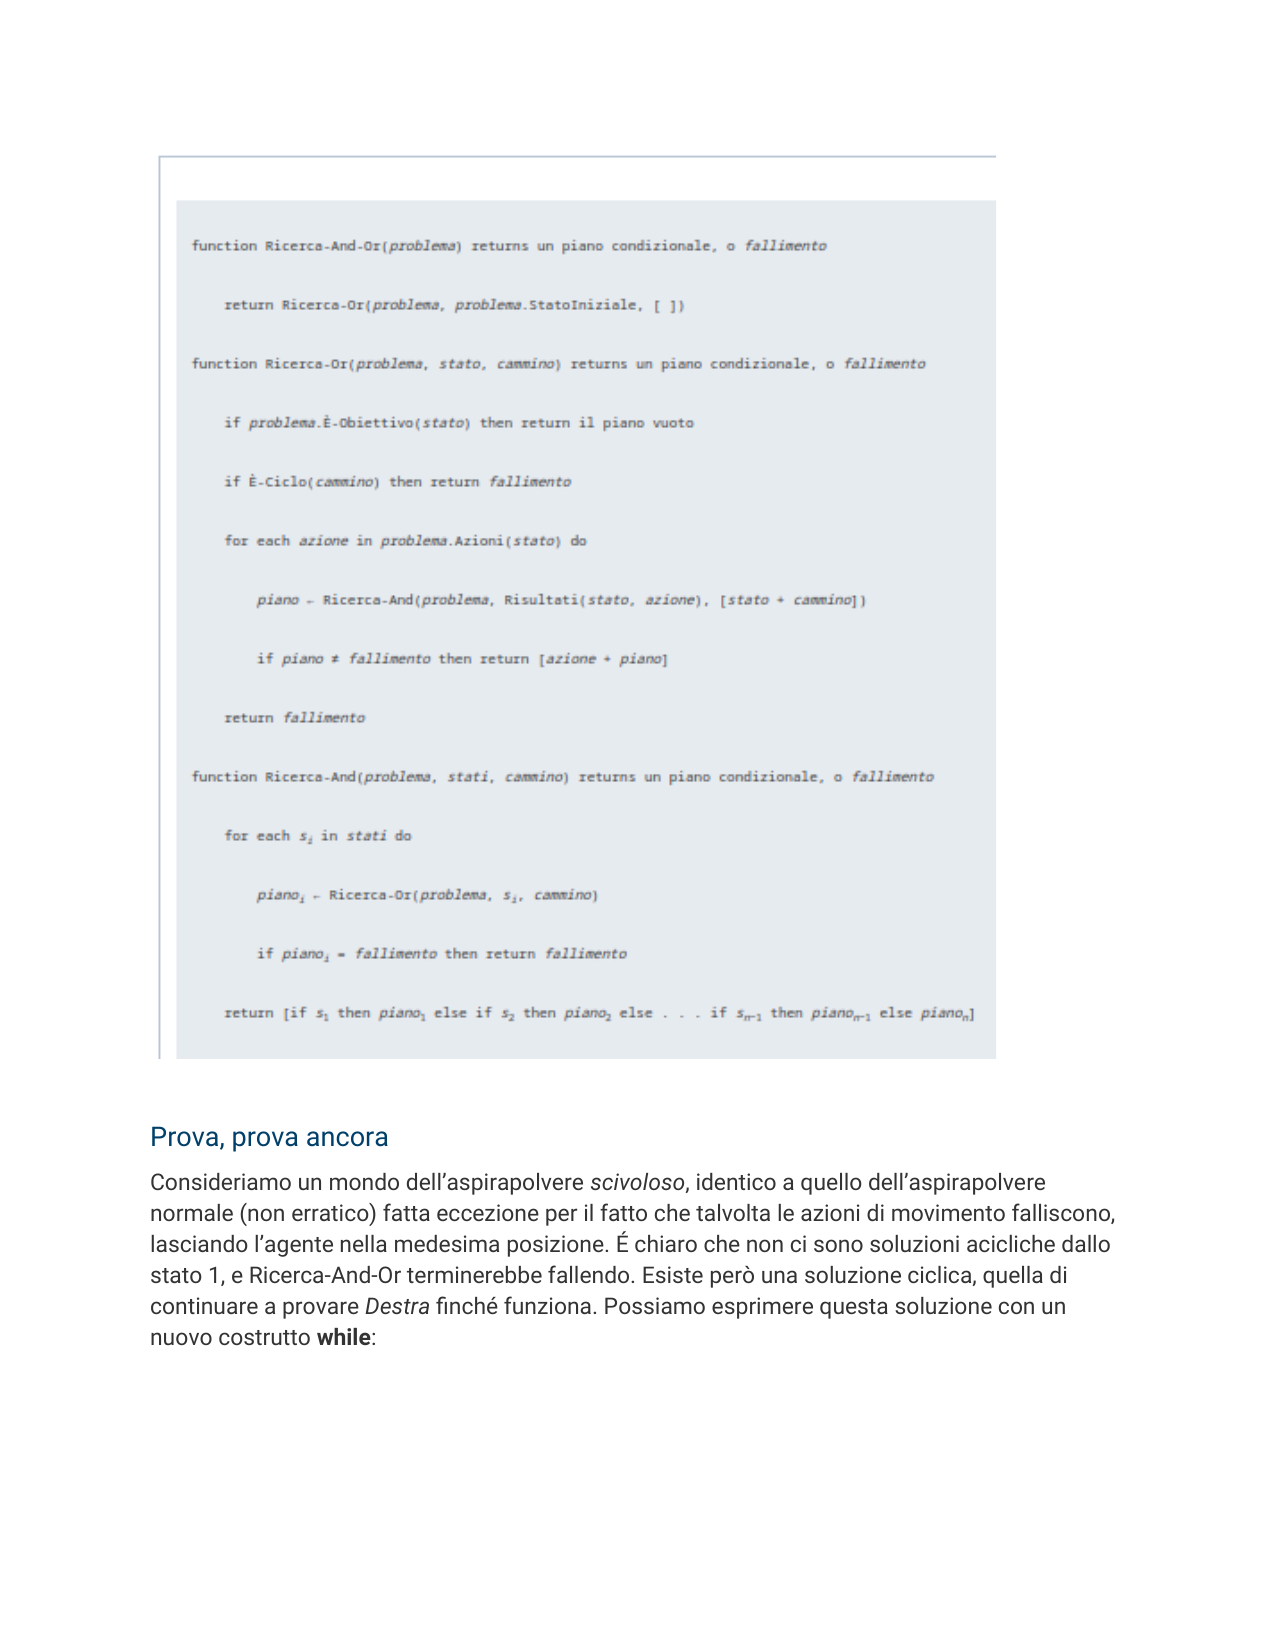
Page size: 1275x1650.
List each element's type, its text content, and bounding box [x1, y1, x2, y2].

picture [150, 150, 997, 1059]
subtitle Prova, prova ancora [150, 1122, 1125, 1153]
text Consideriamo un mondo dell’aspirapolvere scivoloso, identico a quello dell’aspirapolvere normale (non erratico) fatta eccezione per il fatto che talvolta le azioni di movimento falliscono, lasciando l’agente nella medesima posizione. É chiaro che non ci sono soluzioni acicliche dallo stato 1, e Ricerca-And-Or terminerebbe fallendo. Esiste però una soluzione ciclica, quella di continuare a provare Destra finché funziona. Possiamo esprimere questa soluzione con un nuovo costrutto while: [150, 1169, 1125, 1351]
